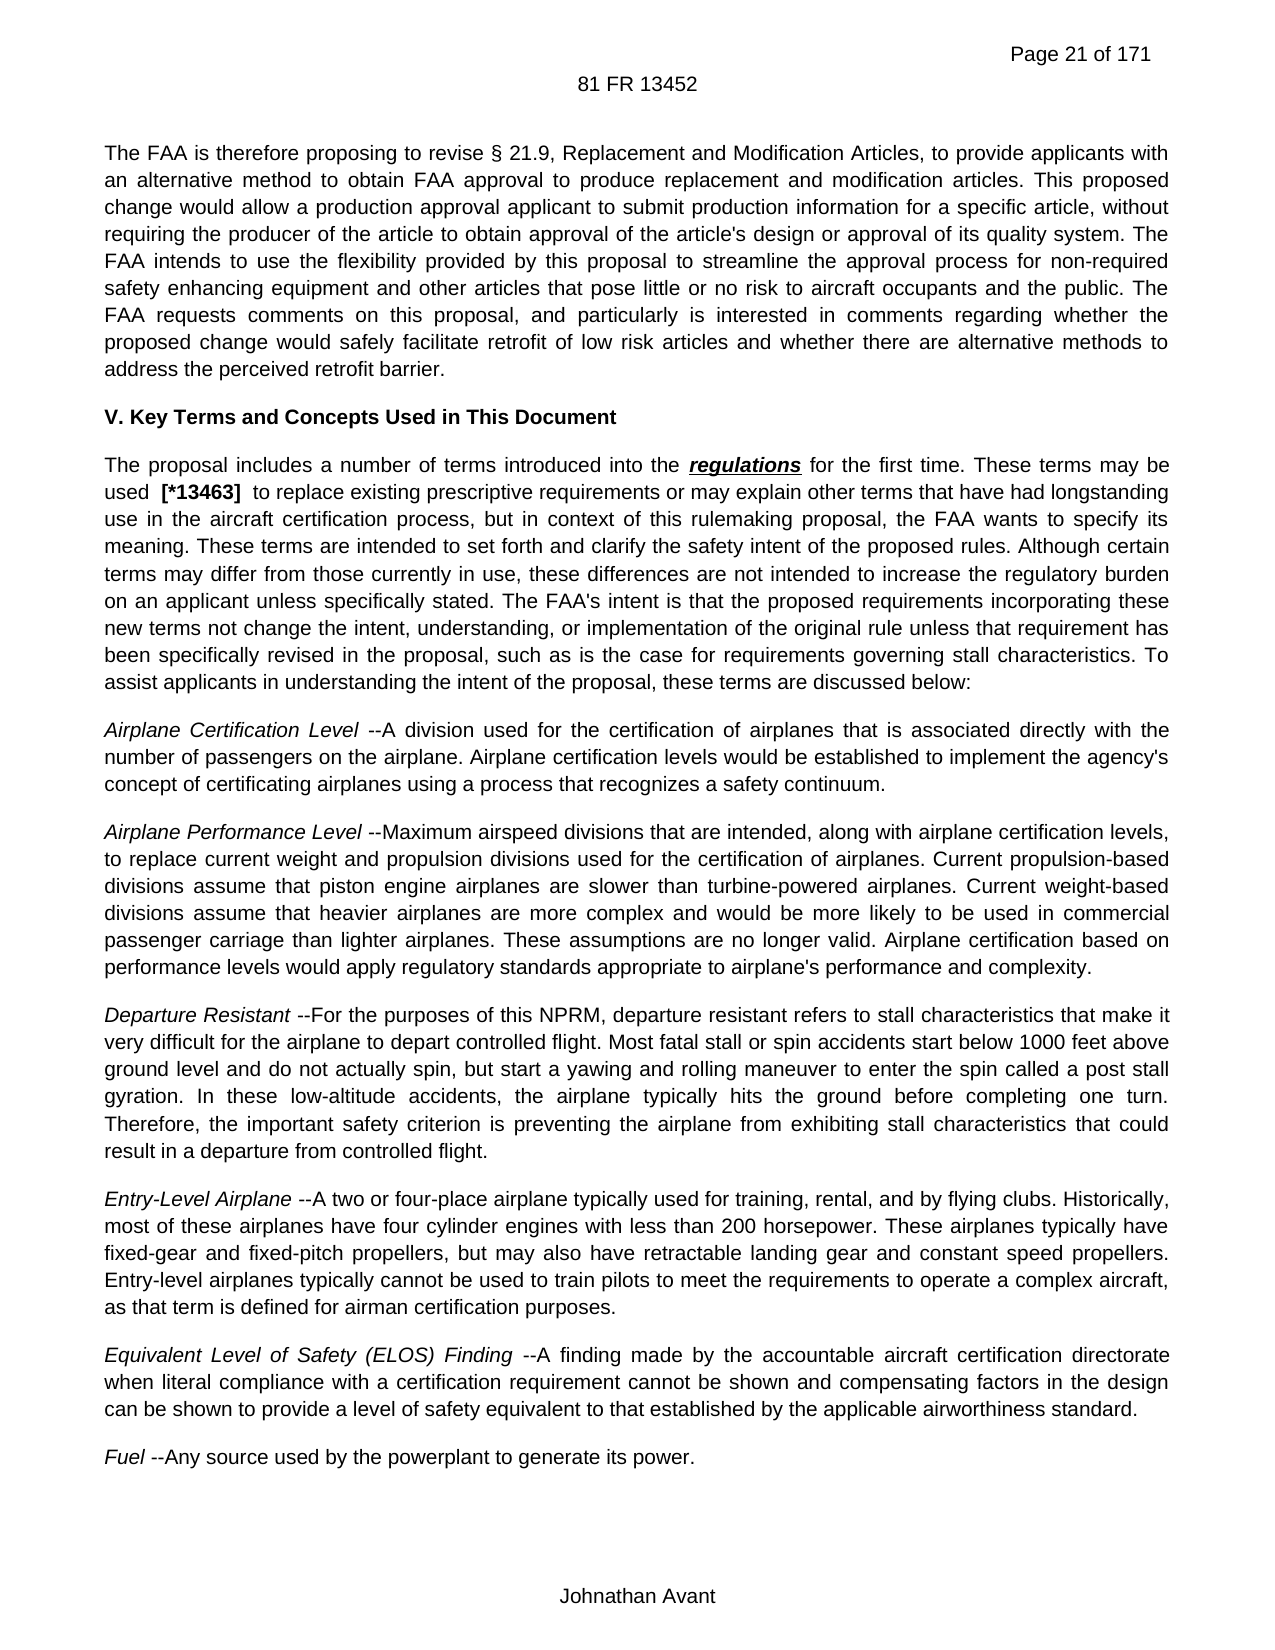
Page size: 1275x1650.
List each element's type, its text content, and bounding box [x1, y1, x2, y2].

text Entry-Level Airplane --A two or four-place airplane typically used for training, rental, and by flying clubs. Historically, most of these airplanes have four cylinder engines with less than 200 horsepower. These airplanes typically have fixed-gear and fixed-pitch propellers, but may also have retractable landing gear and constant speed propellers. Entry-level airplanes typically cannot be used to train pilots to meet the requirements to operate a complex aircraft, as that term is defined for airman certification purposes. [104, 1183, 1171, 1319]
text Airplane Performance Level --Maximum airspeed divisions that are intended, along with airplane certification levels, to replace current weight and propulsion divisions used for the certification of airplanes. Current propulsion-based divisions assume that piston engine airplanes are slower than turbine-powered airplanes. Current weight-based divisions assume that heavier airplanes are more complex and would be more likely to be used in commercial passenger carriage than lighter airplanes. These assumptions are no longer valid. Airplane certification based on performance levels would apply regulatory standards appropriate to airplane's performance and complexity. [104, 817, 1171, 979]
text V. Key Terms and Concepts Used in This Document [104, 402, 1171, 429]
text The proposal includes a number of terms introduced into the regulations for the first time. These terms may be used [*13463] to replace existing prescriptive requirements or may explain other terms that have had longstanding use in the aircraft certification process, but in context of this rulemaking proposal, the FAA wants to specify its meaning. These terms are intended to set forth and clarify the safety intent of the proposed rules. Although certain terms may differ from those currently in use, these differences are not intended to increase the regulatory burden on an applicant unless specifically stated. The FAA's intent is that the proposed requirements incorporating these new terms not change the intent, understanding, or implementation of the original rule unless that requirement has been specifically revised in the proposal, such as is the case for requirements governing stall characteristics. To assist applicants in understanding the intent of the proposal, these terms are discussed below: [104, 450, 1171, 694]
text Departure Resistant --For the purposes of this NPRM, departure resistant refers to stall characteristics that make it very difficult for the airplane to depart controlled flight. Most fatal stall or spin accidents start below 1000 feet above ground level and do not actually spin, but start a yawing and rolling maneuver to enter the spin called a post stall gyration. In these low-altitude accidents, the airplane typically hits the ground before completing one turn. Therefore, the important safety criterion is preventing the airplane from exhibiting stall characteristics that could result in a departure from controlled flight. [104, 1000, 1171, 1162]
text Airplane Certification Level --A division used for the certification of airplanes that is associated directly with the number of passengers on the airplane. Airplane certification levels would be established to implement the agency's concept of certificating airplanes using a process that recognizes a safety continuum. [104, 714, 1171, 796]
text Fuel --Any source used by the powerplant to generate its power. [104, 1442, 1171, 1469]
text The FAA is therefore proposing to revise § 21.9, Replacement and Modification Articles, to provide applicants with an alternative method to obtain FAA approval to produce replacement and modification articles. This proposed change would allow a production approval applicant to submit production information for a specific article, without requiring the producer of the article to obtain approval of the article's design or approval of its quality system. The FAA intends to use the flexibility provided by this proposal to streamline the approval process for non-required safety enhancing equipment and other articles that pose little or no risk to aircraft occupants and the public. The FAA requests comments on this proposal, and particularly is interested in comments regarding whether the proposed change would safely facilitate retrofit of low risk articles and whether there are alternative methods to address the perceived retrofit barrier. [104, 137, 1171, 381]
text Equivalent Level of Safety (ELOS) Finding --A finding made by the accountable aircraft certification directorate when literal compliance with a certification requirement cannot be shown and compensating factors in the design can be shown to provide a level of safety equivalent to that established by the applicable airworthiness standard. [104, 1339, 1171, 1421]
